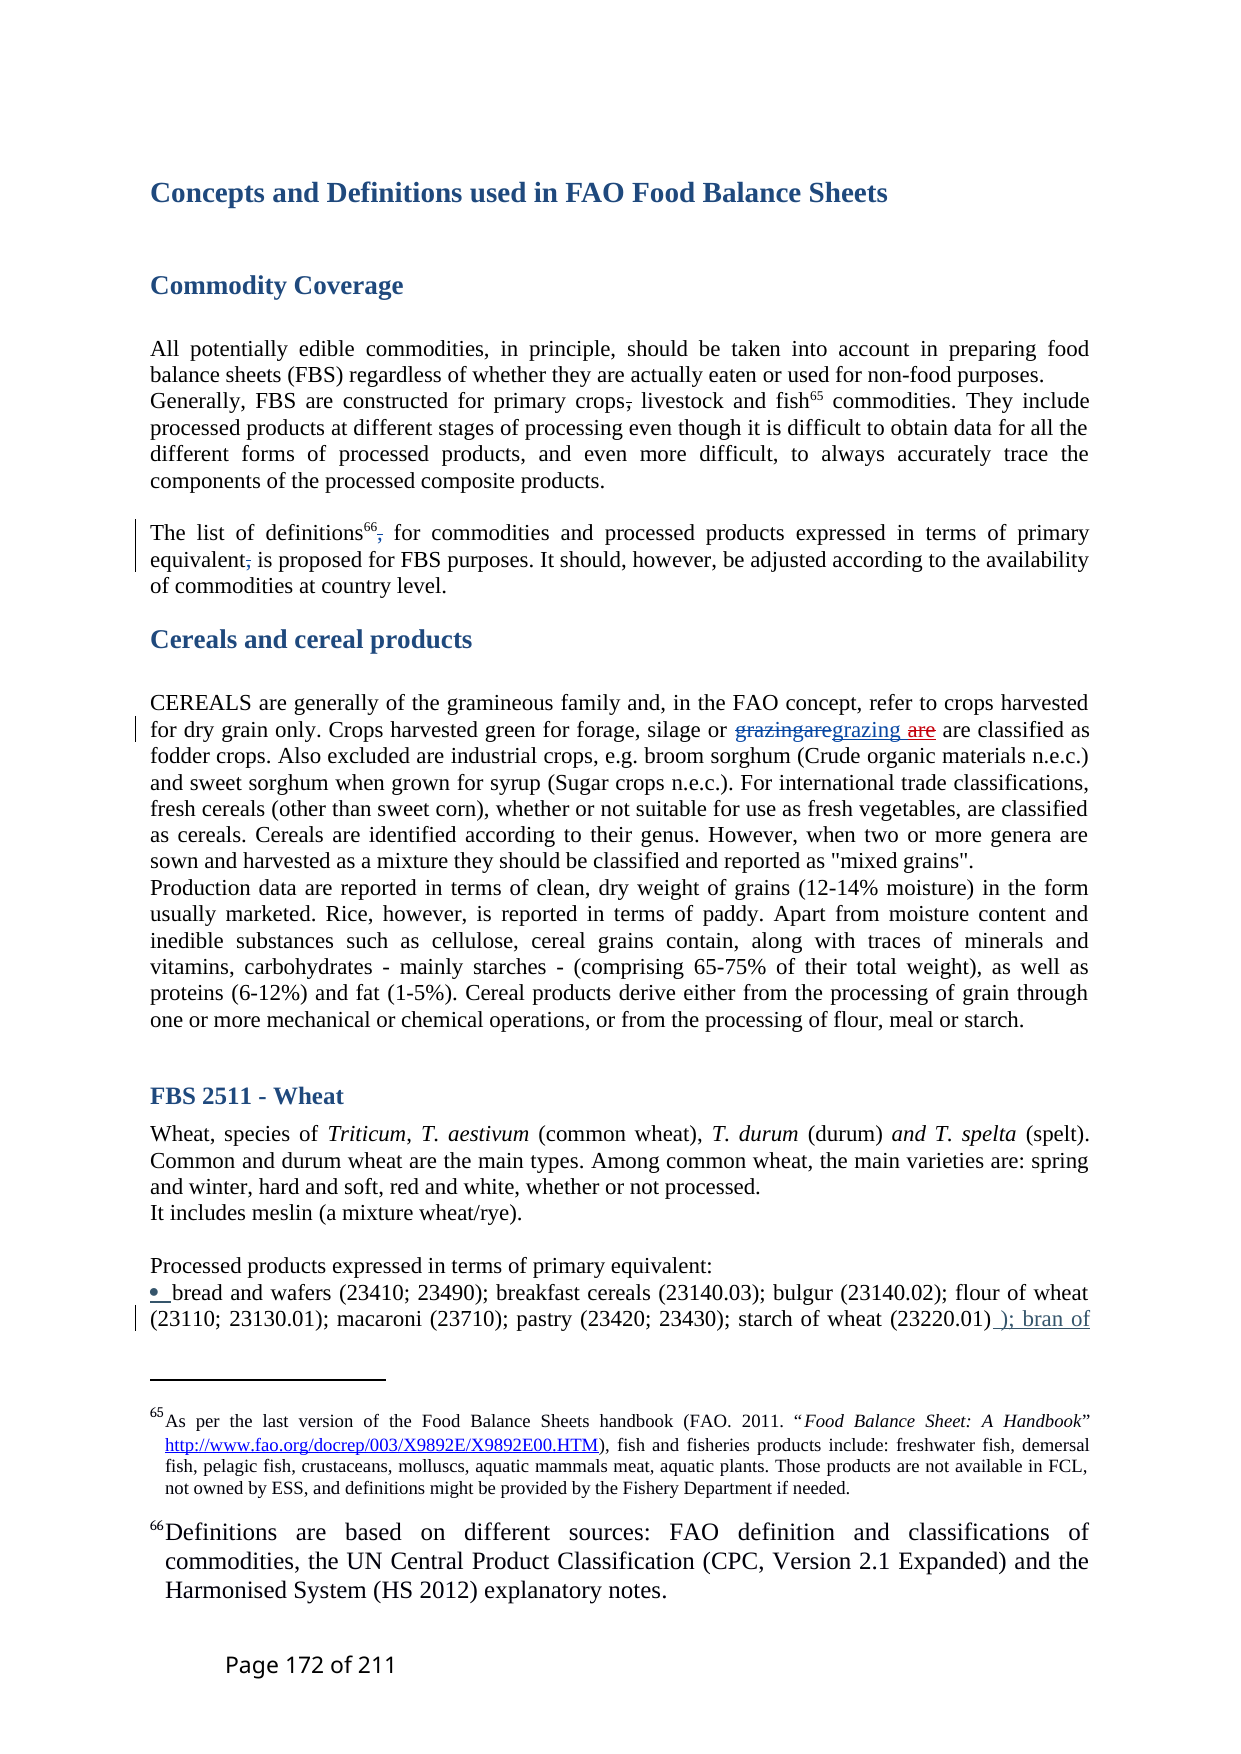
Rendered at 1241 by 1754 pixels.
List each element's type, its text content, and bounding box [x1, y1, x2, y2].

list The list of definitions for commodities and processed products expressed in terms of primary equivalent is proposed for FBS purposes. It should, however, be adjusted according to the availability of commodities at country level. [150, 519, 1090, 598]
text Production data are reported in terms of clean, dry weight of grains (12-14% moisture) in the form usually marketed. Rice, however, is reported in terms of paddy. Apart from moisture content and inedible substances such as cellulose, cereal grains contain, along with traces of minerals and vitamins, carbohydrates - mainly starches - (comprising 65-75% of their total weight), as well as proteins (6-12%) and fat (1-5%). Cereal products derive either from the processing of grain through one or more mechanical or chemical operations, or from the processing of flour, meal or starch. [150, 874, 1090, 1032]
text It includes meslin (a mixture wheat/rye). [150, 1199, 1090, 1226]
list All potentially edible commodities, in principle, should be taken into account in preparing food balance sheets (FBS) regardless of whether they are actually eaten or used for non-food purposes. [150, 335, 1090, 388]
list Generally, FBS are constructed for primary crops, livestock and fish commodities. They include processed products at different stages of processing even though it is difficult to obtain data for all the different forms of processed products, and even more difficult, to always accurately trace the components of the processed composite products. [150, 388, 1090, 493]
subtitle Concepts and Definitions used in FAO Food Balance Sheets [150, 175, 1090, 208]
text CEREALS are generally of the gramineous family and, in the FAO concept, refer to crops harvested for dry grain only. Crops harvested green for forage, silage or are classified as fodder crops. Also excluded are industrial crops, e.g. broom sorghum (Crude organic materials n.e.c.) and sweet sorghum when grown for syrup (Sugar crops n.e.c.). For international trade classifications, fresh cereals (other than sweet corn), whether or not suitable for use as fresh vegetables, are classified as cereals. Cereals are identified according to their genus. However, when two or more genera are sown and harvested as a mixture they should be classified and reported as "mixed grains". [150, 689, 1090, 874]
subtitle Commodity Coverage [150, 269, 1090, 300]
subtitle FBS 2511 - Wheat [150, 1081, 1090, 1110]
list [150, 1278, 1090, 1331]
text Wheat, species of Triticum, T. aestivum (common wheat), T. durum (durum) and T. spelta (spelt). Common and durum wheat are the main types. Among common wheat, the main varieties are: spring and winter, hard and soft, red and white, whether or not processed. [150, 1120, 1090, 1199]
subtitle Cereals and cereal products [150, 623, 1090, 654]
text Processed products expressed in terms of primary equivalent: [150, 1252, 1090, 1278]
